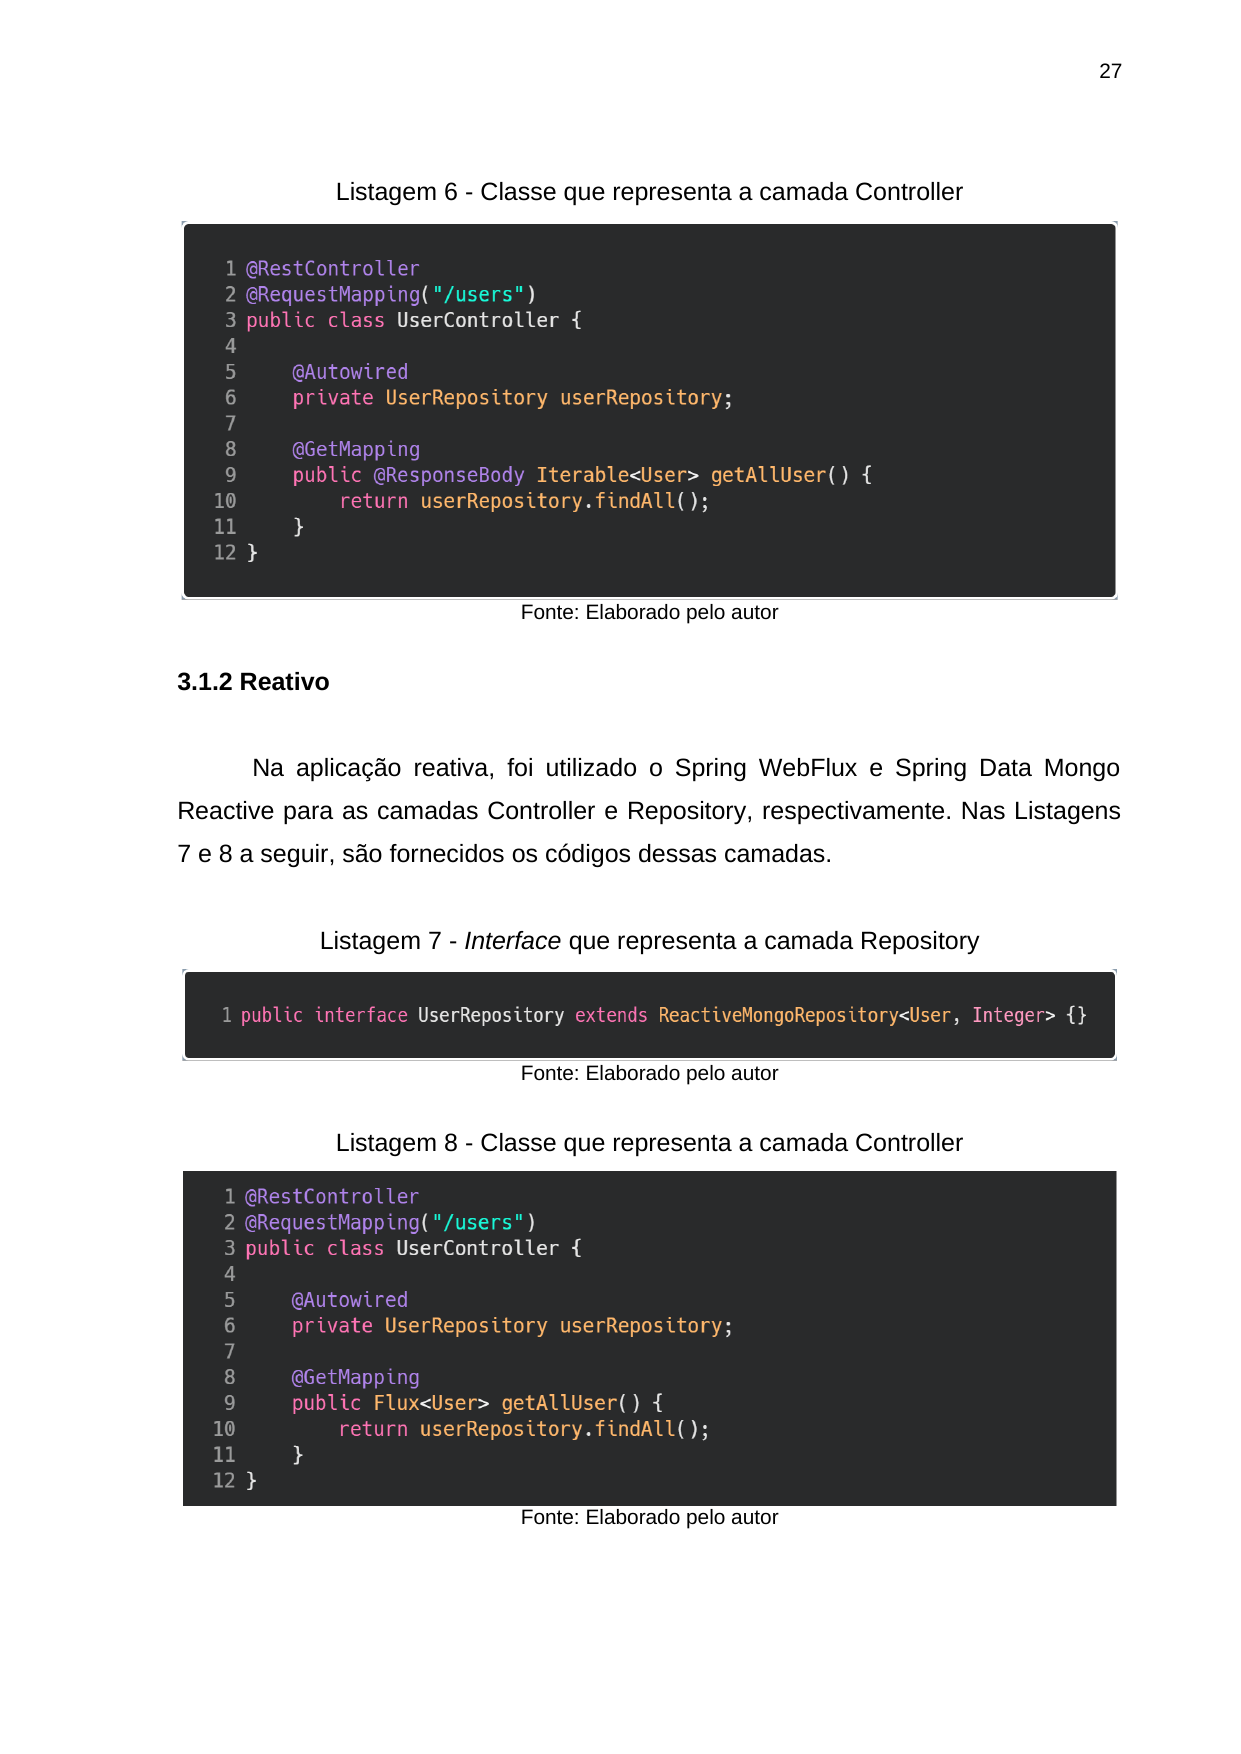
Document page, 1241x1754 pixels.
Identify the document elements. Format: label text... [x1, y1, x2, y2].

text Listagem 7 - Interface que representa a camada Repository [177, 926, 1122, 954]
subtitle 3.1.2 Reativo [177, 667, 1122, 696]
text Fonte: Elaborado pelo autor [177, 600, 1122, 624]
picture [181, 1171, 1119, 1506]
text Fonte: Elaborado pelo autor [177, 1061, 1122, 1085]
text Na aplicação reativa, foi utilizado o Spring WebFlux e Spring Data Mongo Reactive para as camadas Controller e Repository, respectivamente. Nas Listagens 7 e 8 a seguir, são fornecidos os códigos dessas camadas. [177, 753, 1122, 868]
text Listagem 6 - Classe que representa a camada Controller [177, 177, 1122, 206]
picture [181, 220, 1118, 600]
text Listagem 8 - Classe que representa a camada Controller [177, 1128, 1122, 1157]
text Fonte: Elaborado pelo autor [177, 1505, 1122, 1529]
picture [182, 968, 1117, 1061]
